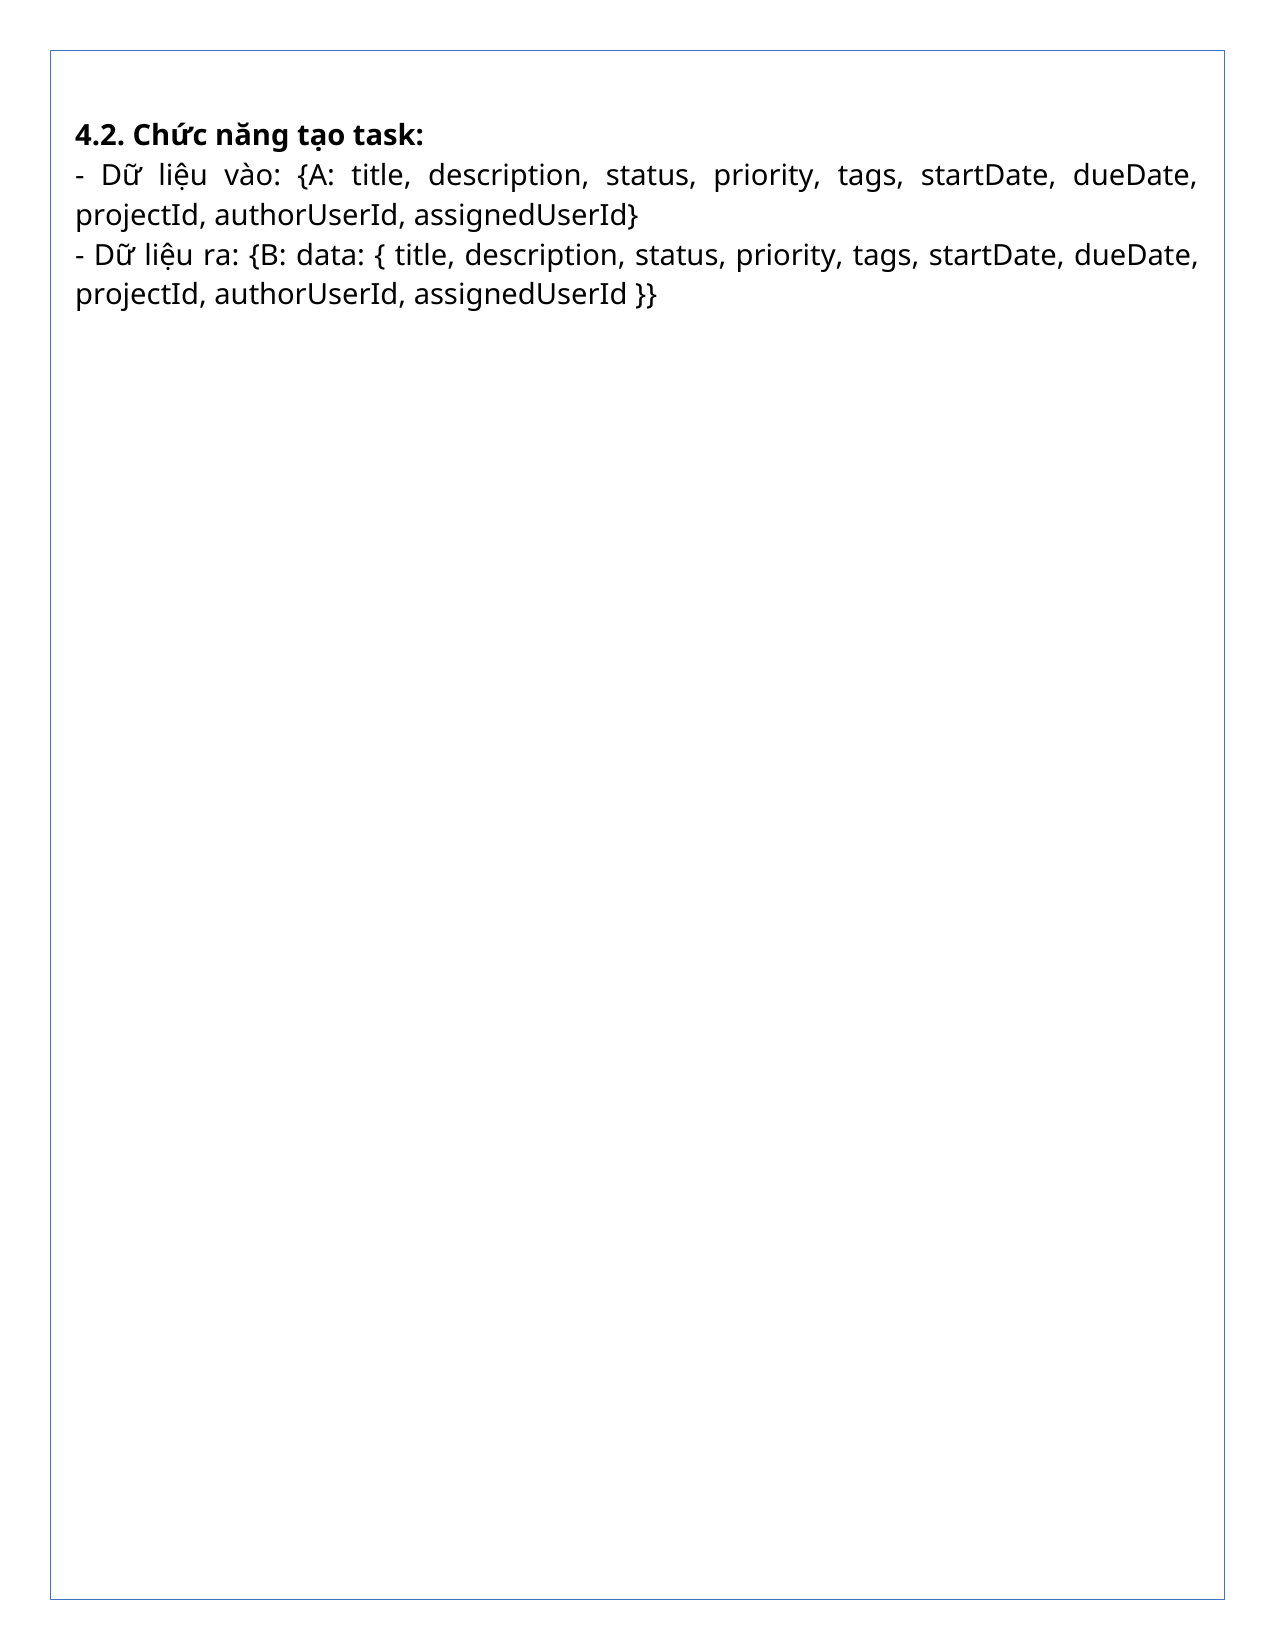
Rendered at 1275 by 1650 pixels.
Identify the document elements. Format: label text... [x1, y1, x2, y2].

text 4.2. Chức năng tạo task: [75, 115, 1200, 154]
text - Dữ liệu ra: {B: data: { title, description, status, priority, tags, startDate, dueDate, projectId, authorUserId, assignedUserId }} [75, 234, 1200, 313]
text - Dữ liệu vào: {A: title, description, status, priority, tags, startDate, dueDate, projectId, authorUserId, assignedUserId} [75, 154, 1200, 234]
